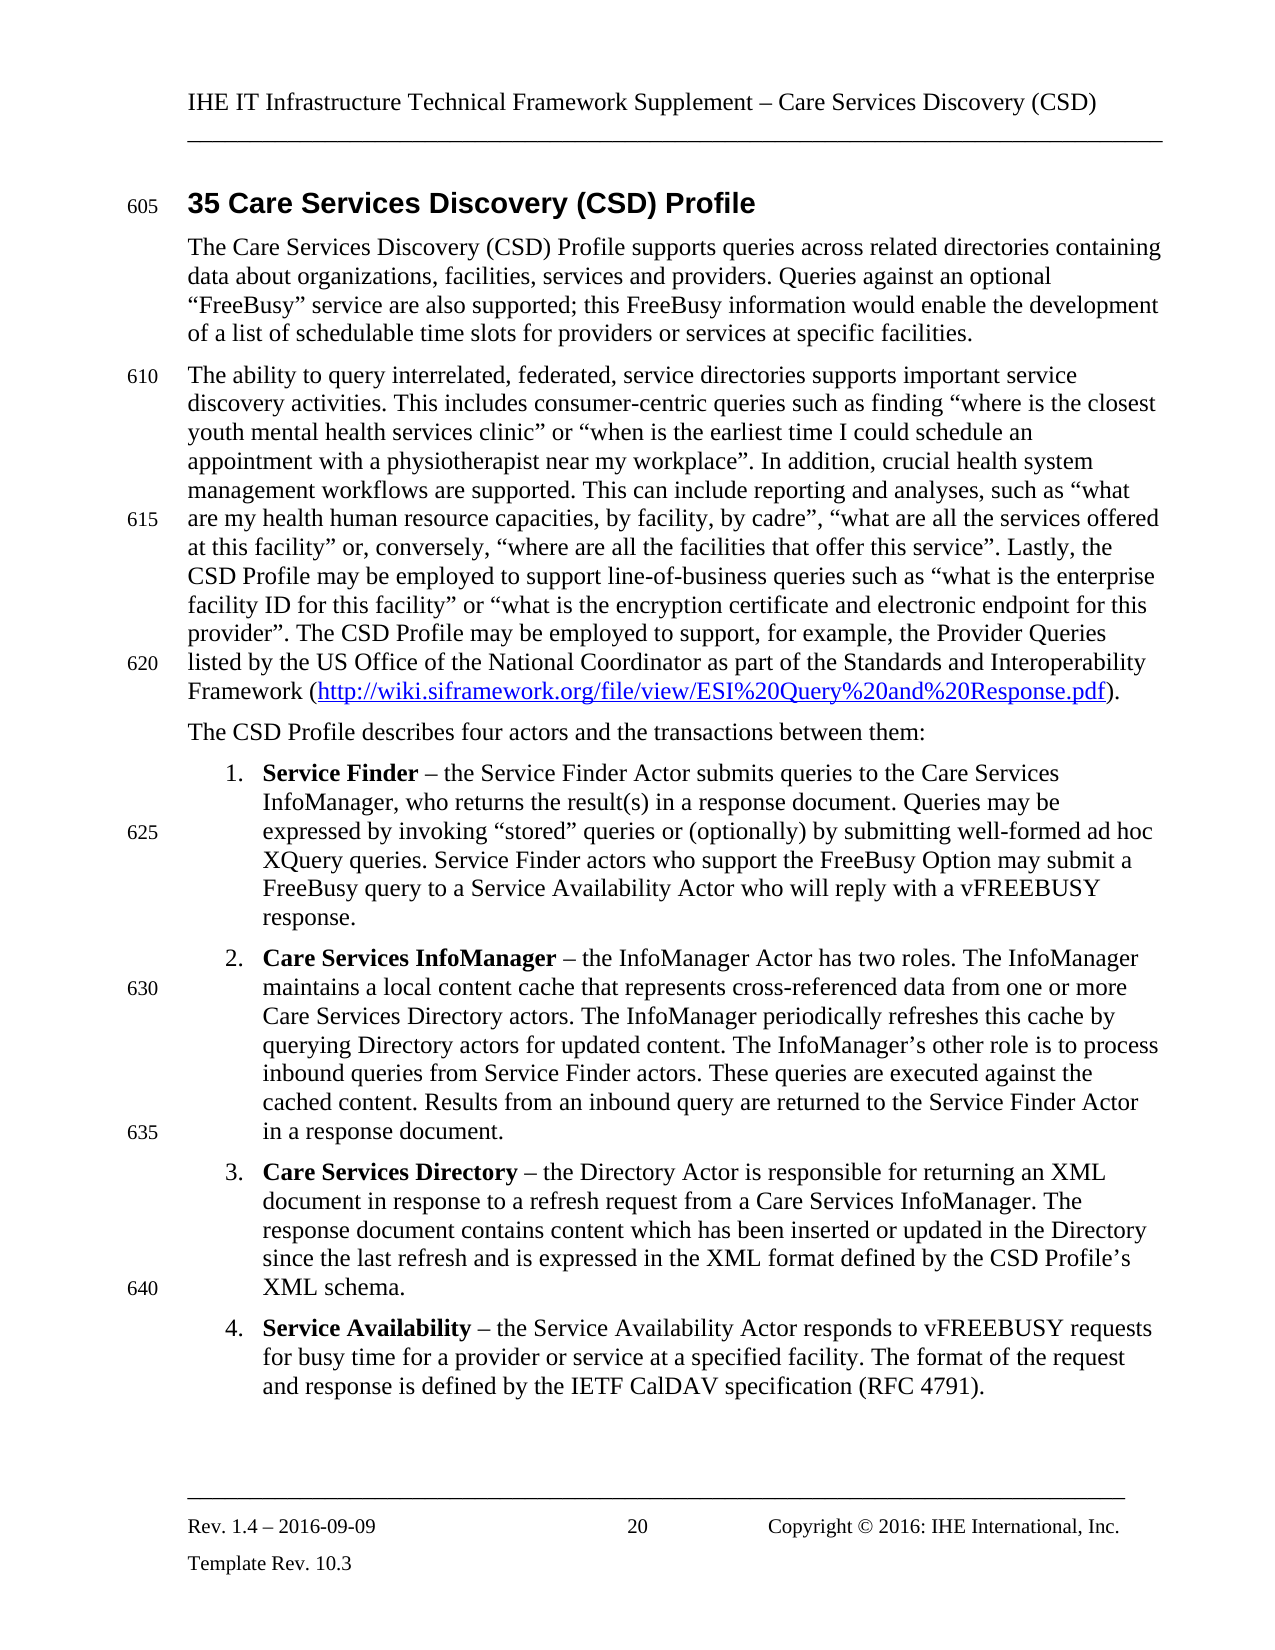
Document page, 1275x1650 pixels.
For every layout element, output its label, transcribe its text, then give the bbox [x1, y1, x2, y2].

list Service Finder – the Service Finder Actor submits queries to the Care Services InfoManager, who returns the result(s) in a response document. Queries may be expressed by invoking “stored” queries or (optionally) by submitting well-formed ad hoc XQuery queries. Service Finder actors who support the FreeBusy Option may submit a FreeBusy query to a Service Availability Actor who will reply with a vFREEBUSY response. [225, 758, 1162, 931]
text The Care Services Discovery (CSD) Profile supports queries across related directories containing data about organizations, facilities, services and providers. Queries against an optional “FreeBusy” service are also supported; this FreeBusy information would enable the development of a list of schedulable time slots for providers or services at specific facilities. [187, 232, 1162, 347]
list Care Services InfoManager – the InfoManager Actor has two roles. The InfoManager maintains a local content cache that represents cross-referenced data from one or more Care Services Directory actors. The InfoManager periodically refreshes this cache by querying Directory actors for updated content. The InfoManager’s other role is to process inbound queries from Service Finder actors. These queries are executed against the cached content. Results from an inbound query are returned to the Service Finder Actor in a response document. [225, 943, 1162, 1145]
list Service Availability – the Service Availability Actor responds to vFREEBUSY requests for busy time for a provider or service at a specified facility. The format of the request and response is defined by the IETF CalDAV specification (RFC 4791). [225, 1313, 1162, 1400]
subtitle 35 Care Services Discovery (CSD) Profile [187, 186, 1162, 220]
text The CSD Profile describes four actors and the transactions between them: [187, 717, 1162, 746]
list Care Services Directory – the Directory Actor is responsible for returning an XML document in response to a refresh request from a Care Services InfoManager. The response document contains content which has been inserted or updated in the Directory since the last refresh and is expressed in the XML format defined by the CSD Profile’s XML schema. [225, 1157, 1162, 1301]
text The ability to query interrelated, federated, service directories supports important service discovery activities. This includes consumer-centric queries such as finding “where is the closest youth mental health services clinic” or “when is the earliest time I could schedule an appointment with a physiotherapist near my workplace”. In addition, crucial health system management workflows are supported. This can include reporting and analyses, such as “what are my health human resource capacities, by facility, by cadre”, “what are all the services offered at this facility” or, conversely, “where are all the facilities that offer this service”. Lastly, the CSD Profile may be employed to support line-of-business queries such as “what is the enterprise facility ID for this facility” or “what is the encryption certificate and electronic endpoint for this provider”. The CSD Profile may be employed to support, for example, the Provider Queries listed by the US Office of the National Coordinator as part of the Standards and Interoperability Framework (http://wiki.siframework.org/file/view/ESI%20Query%20and%20Response.pdf). [187, 360, 1162, 705]
